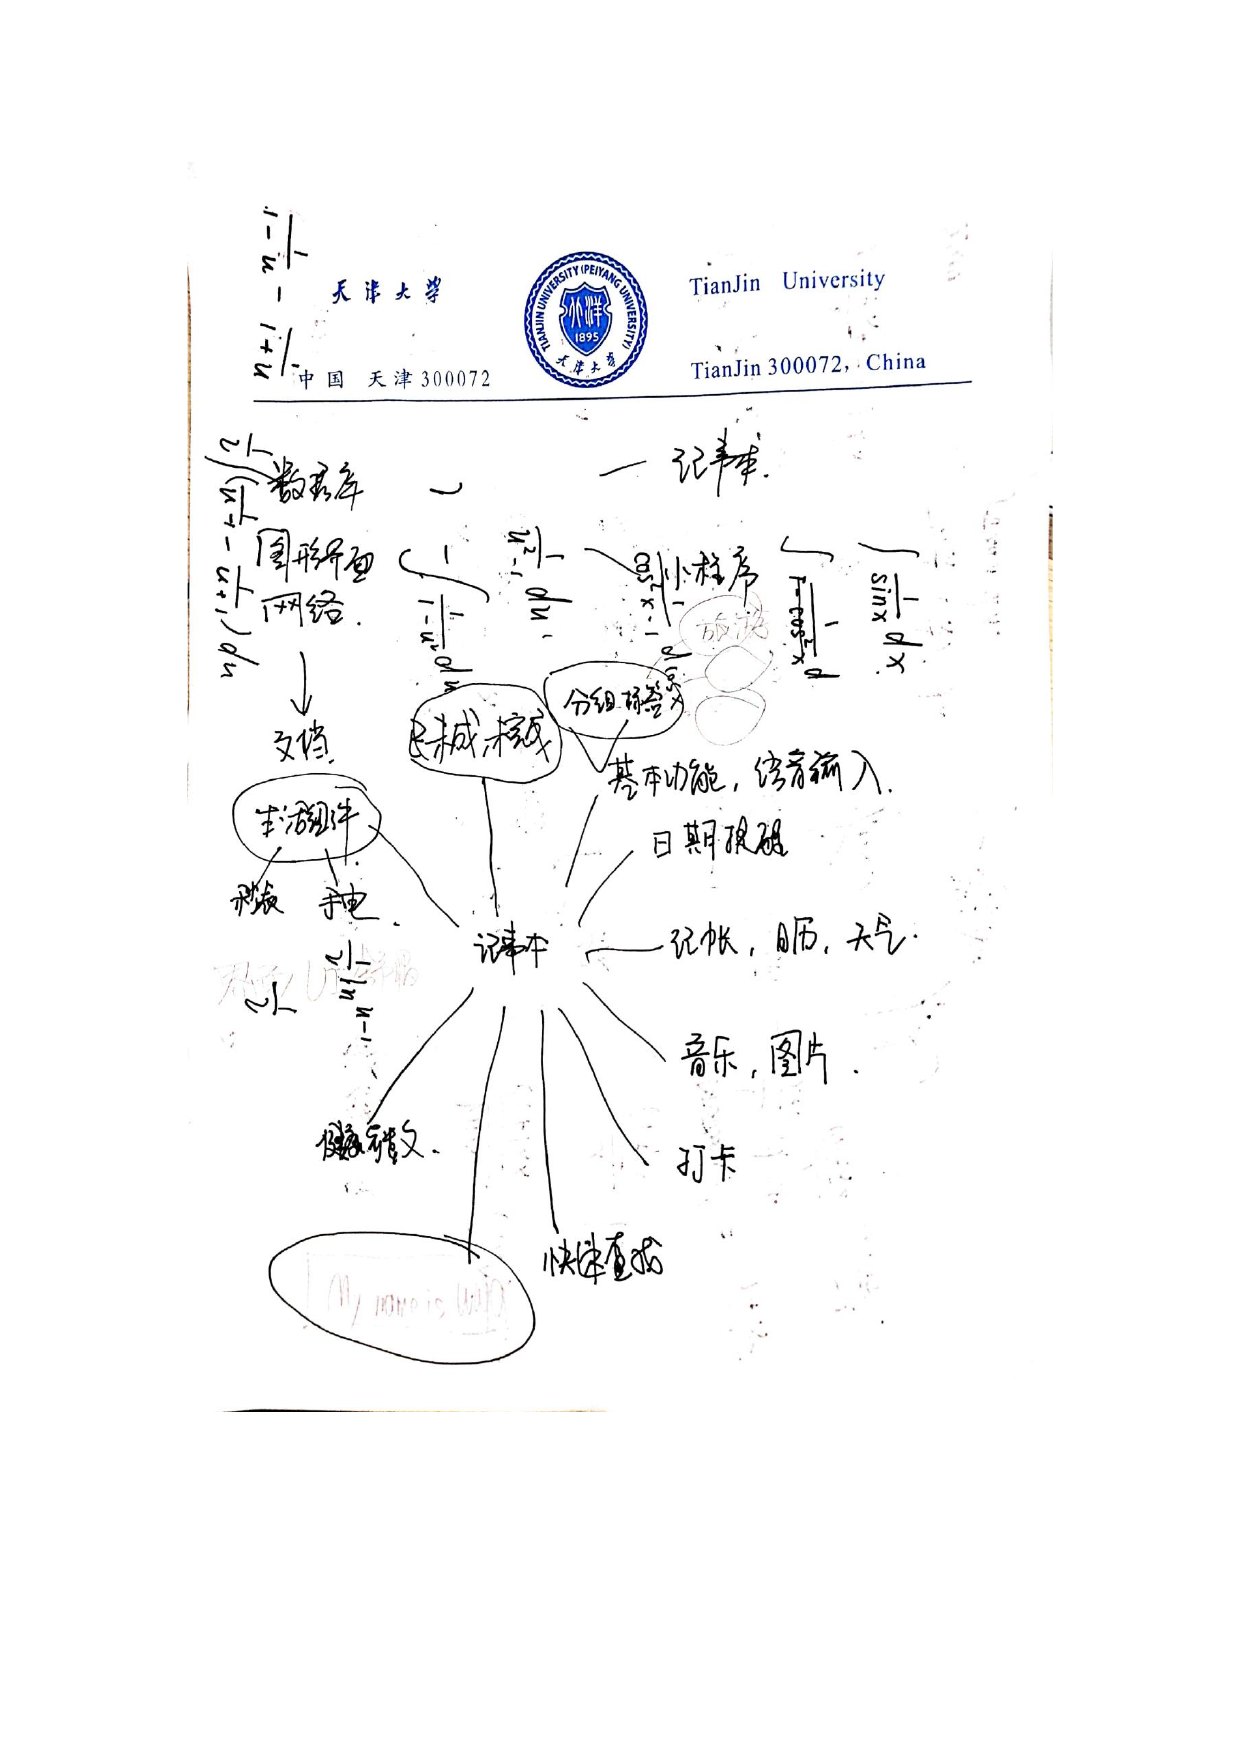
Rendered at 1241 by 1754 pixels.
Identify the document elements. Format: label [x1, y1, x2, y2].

picture [187, 162, 1053, 1412]
